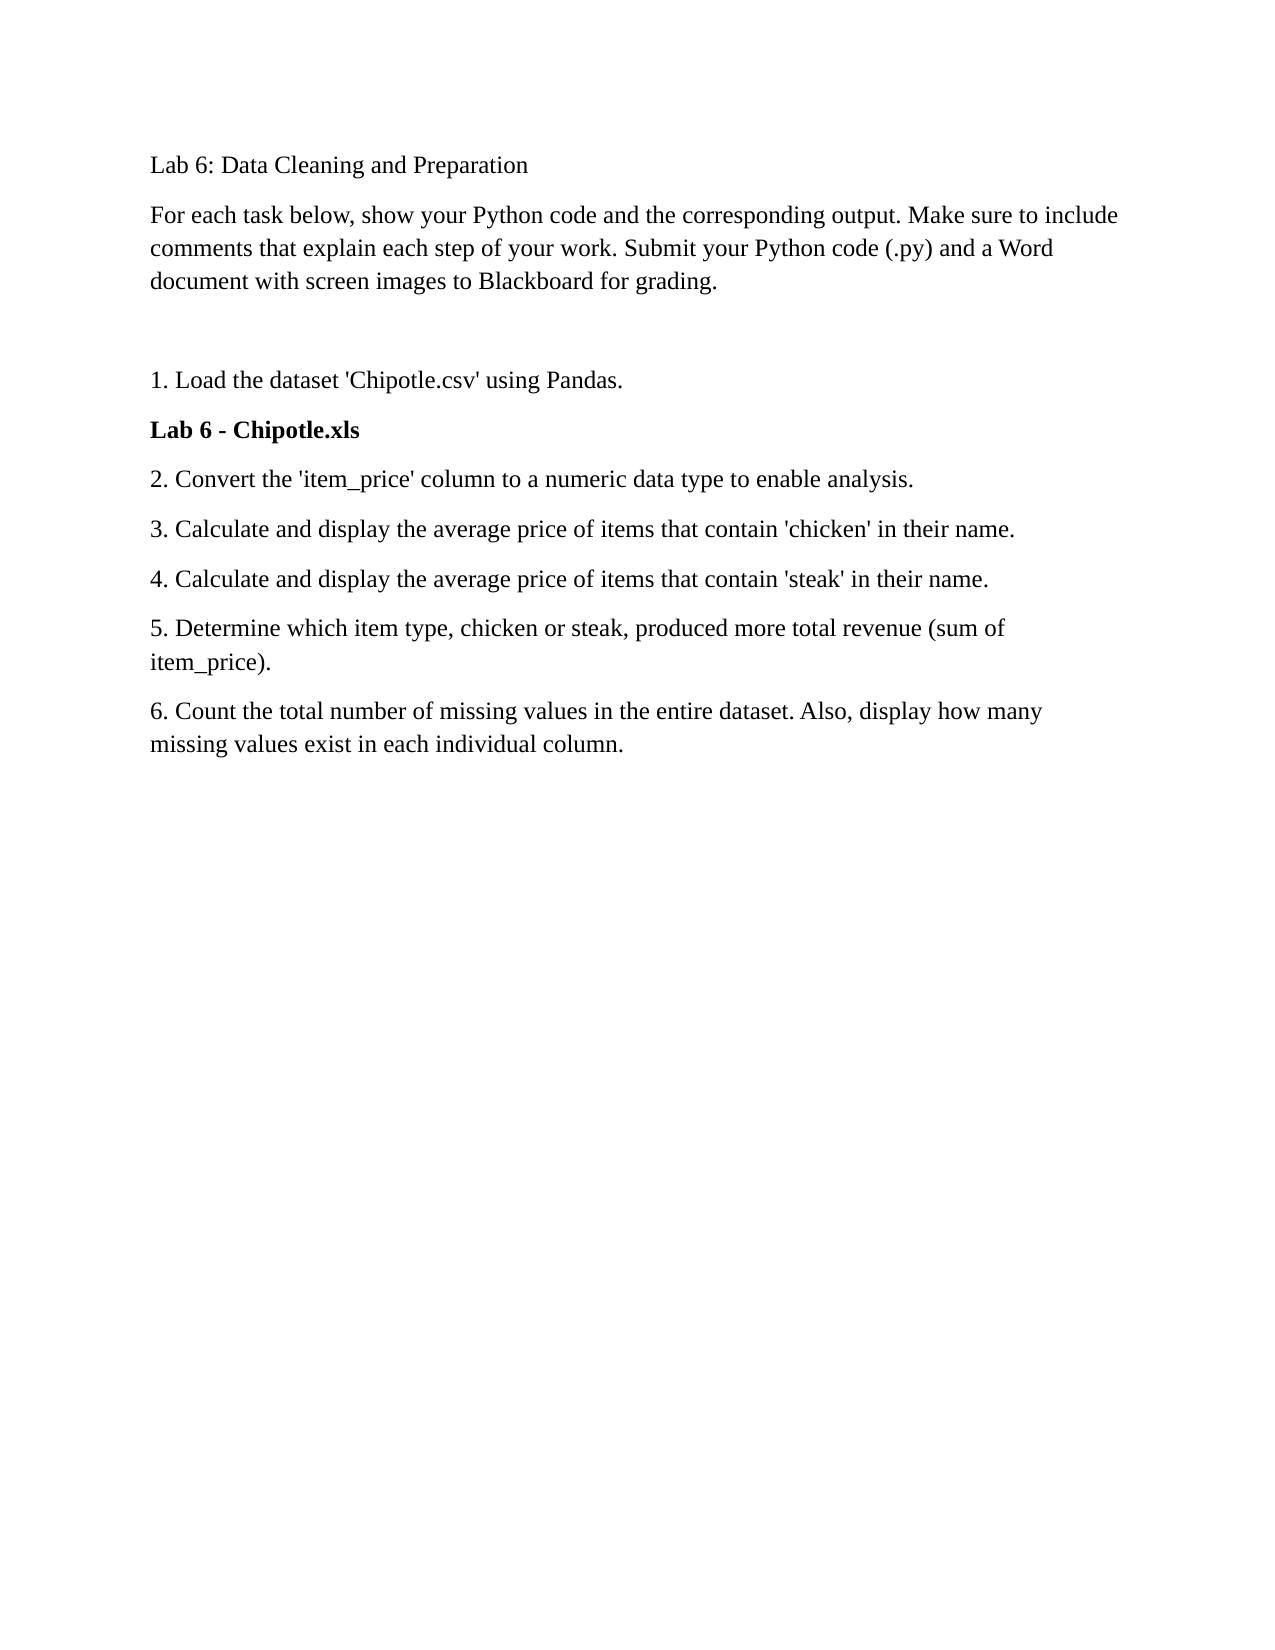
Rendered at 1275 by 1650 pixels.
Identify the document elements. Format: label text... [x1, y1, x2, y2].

text 1. Load the dataset 'Chipotle.csv' using Pandas. [150, 365, 1125, 394]
text 6. Count the total number of missing values in the entire dataset. Also, display how many missing values exist in each individual column. [150, 696, 1125, 758]
text 5. Determine which item type, chicken or steak, produced more total revenue (sum of item_price). [150, 613, 1125, 675]
text 3. Calculate and display the average price of items that contain 'chicken' in their name. [150, 514, 1125, 543]
text For each task below, show your Python code and the corresponding output. Make sure to include comments that explain each step of your work. Submit your Python code (.py) and a Word document with screen images to Blackboard for grading. [150, 200, 1125, 294]
text Lab 6 - Chipotle.xls [150, 415, 1125, 443]
text 2. Convert the 'item_price' column to a numeric data type to enable analysis. [150, 464, 1125, 493]
text Lab 6: Data Cleaning and Preparation [150, 150, 1125, 179]
text 4. Calculate and display the average price of items that contain 'steak' in their name. [150, 564, 1125, 593]
